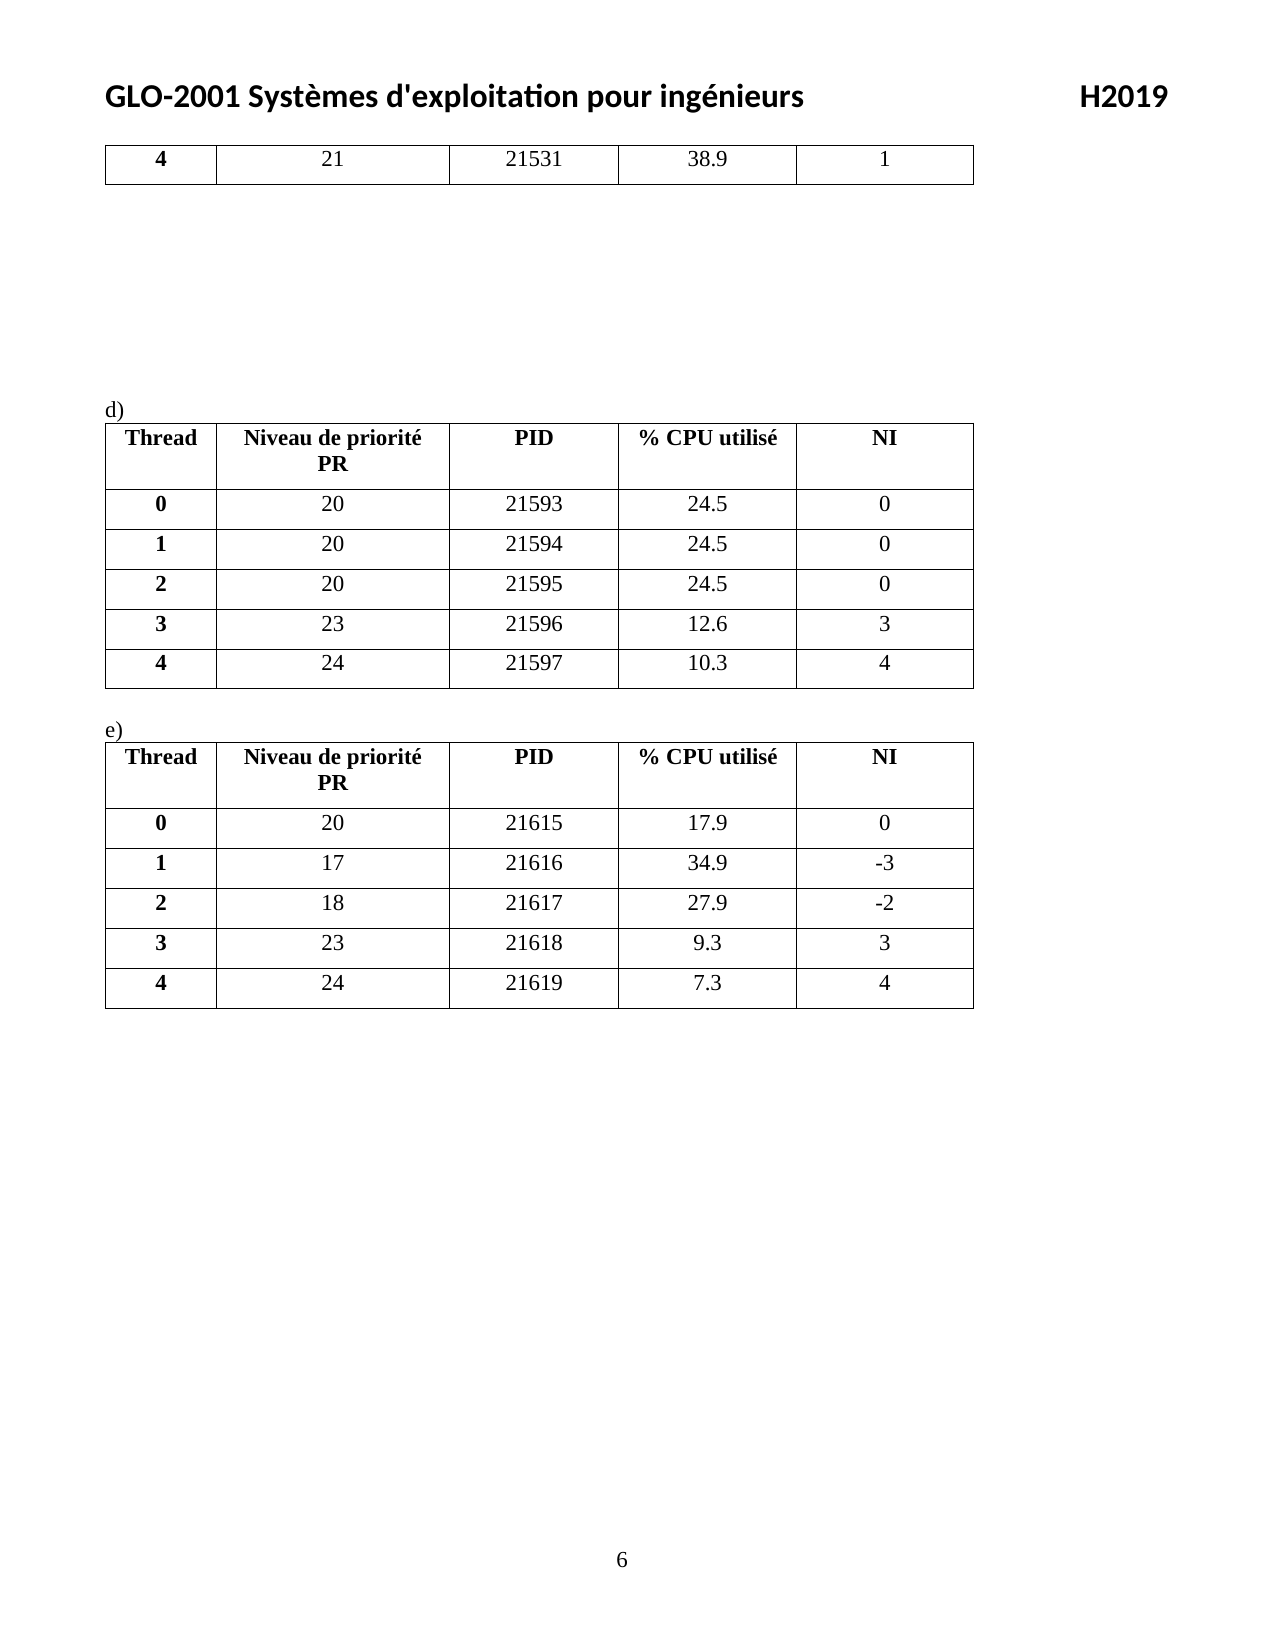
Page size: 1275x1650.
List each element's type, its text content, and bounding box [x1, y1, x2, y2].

table_cell 1 [106, 849, 216, 888]
table_cell 38.9 [619, 146, 796, 184]
table_cell 20 [217, 530, 449, 569]
table_cell 24.5 [619, 530, 796, 569]
table_cell 7.3 [619, 969, 796, 1008]
table_cell 9.3 [619, 929, 796, 968]
table_header % CPU utilisé [619, 424, 796, 489]
table_cell 21 [217, 146, 449, 184]
table_header NI [797, 424, 973, 489]
table_cell 23 [217, 610, 449, 648]
table_header Thread [106, 743, 216, 808]
table_cell 24 [217, 650, 449, 688]
table_cell 21595 [450, 570, 618, 608]
table_cell 21531 [450, 146, 618, 184]
table_header Niveau de priorité PR [217, 743, 449, 808]
table_cell 1 [106, 530, 216, 569]
table_header Niveau de priorité PR [217, 424, 449, 489]
table_header PID [450, 743, 618, 808]
table_cell 21594 [450, 530, 618, 569]
table_cell 21596 [450, 610, 618, 648]
table_cell 3 [106, 610, 216, 648]
table_cell 0 [106, 809, 216, 848]
table_cell 34.9 [619, 849, 796, 888]
table_cell 20 [217, 809, 449, 848]
table_cell 27.9 [619, 889, 796, 928]
table_cell 4 [797, 969, 973, 1008]
table_cell 18 [217, 889, 449, 928]
table_cell 21618 [450, 929, 618, 968]
table_cell 2 [106, 570, 216, 608]
table_cell 21615 [450, 809, 618, 848]
table_cell 1 [797, 146, 973, 184]
table_cell 4 [106, 969, 216, 1008]
table_cell 20 [217, 570, 449, 608]
table_cell 3 [106, 929, 216, 968]
table_cell -2 [797, 889, 973, 928]
table_cell 4 [797, 650, 973, 688]
table_cell 10.3 [619, 650, 796, 688]
table_cell 24.5 [619, 490, 796, 529]
table_cell 24.5 [619, 570, 796, 608]
text e) [105, 716, 1170, 742]
table_cell 21616 [450, 849, 618, 888]
table_cell 3 [797, 610, 973, 648]
table_cell 4 [106, 650, 216, 688]
table_cell 24 [217, 969, 449, 1008]
table_cell 20 [217, 490, 449, 529]
table_cell 0 [106, 490, 216, 529]
table_cell 17.9 [619, 809, 796, 848]
table_cell 0 [797, 809, 973, 848]
table_cell 12.6 [619, 610, 796, 648]
table_header Thread [106, 424, 216, 489]
table_header PID [450, 424, 618, 489]
table_cell 21593 [450, 490, 618, 529]
table_cell 17 [217, 849, 449, 888]
table_cell 21619 [450, 969, 618, 1008]
table_cell 3 [797, 929, 973, 968]
table_cell 21617 [450, 889, 618, 928]
table_header NI [797, 743, 973, 808]
text d) [105, 396, 1170, 423]
table_cell 0 [797, 570, 973, 608]
table_cell -3 [797, 849, 973, 888]
table_cell 0 [797, 530, 973, 569]
table_header % CPU utilisé [619, 743, 796, 808]
table_cell 4 [106, 146, 216, 184]
table_cell 23 [217, 929, 449, 968]
table_cell 2 [106, 889, 216, 928]
table_cell 21597 [450, 650, 618, 688]
table_cell 0 [797, 490, 973, 529]
